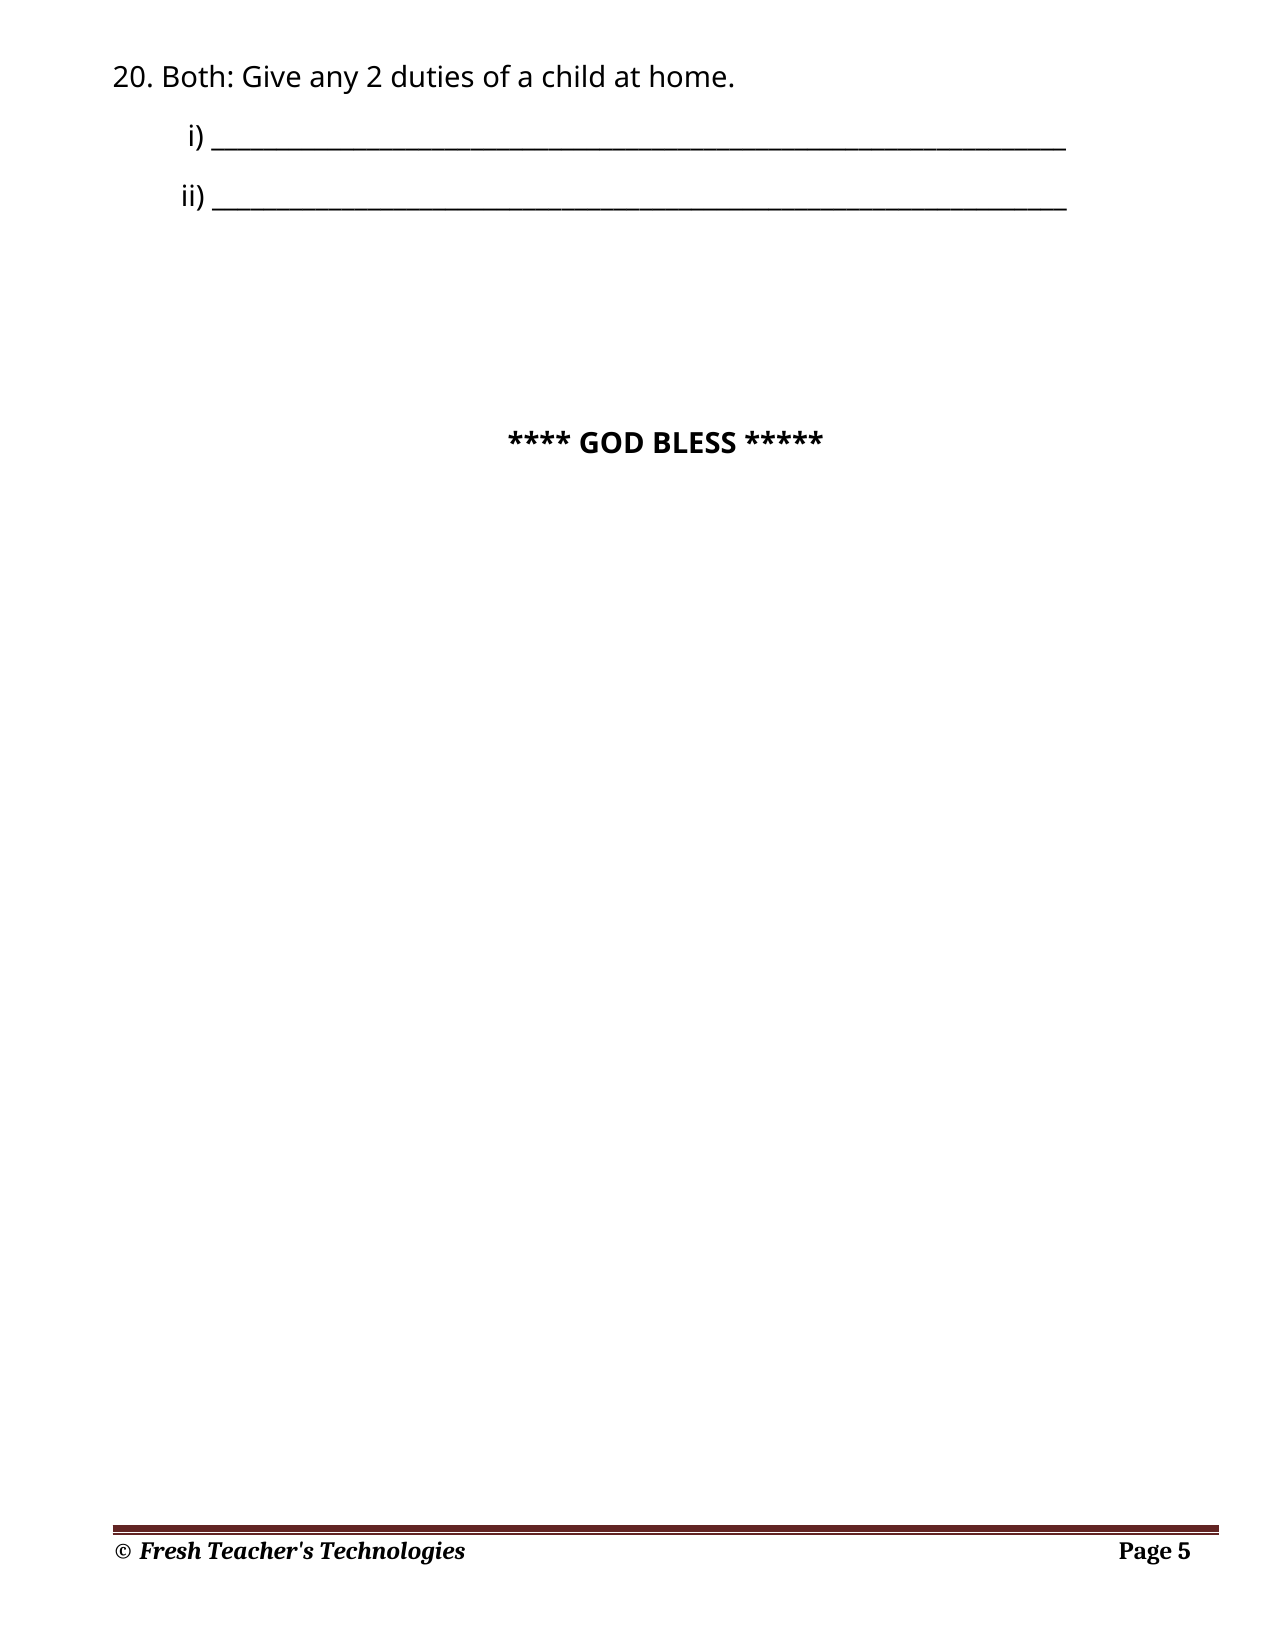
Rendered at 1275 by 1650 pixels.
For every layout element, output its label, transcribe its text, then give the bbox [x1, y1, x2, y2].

text **** GOD BLESS ***** [112, 422, 1219, 462]
text 20. Both: Give any 2 duties of a child at home. [112, 56, 1219, 96]
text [112, 175, 1219, 215]
text i) __________________________________________________________________ [112, 116, 1219, 155]
